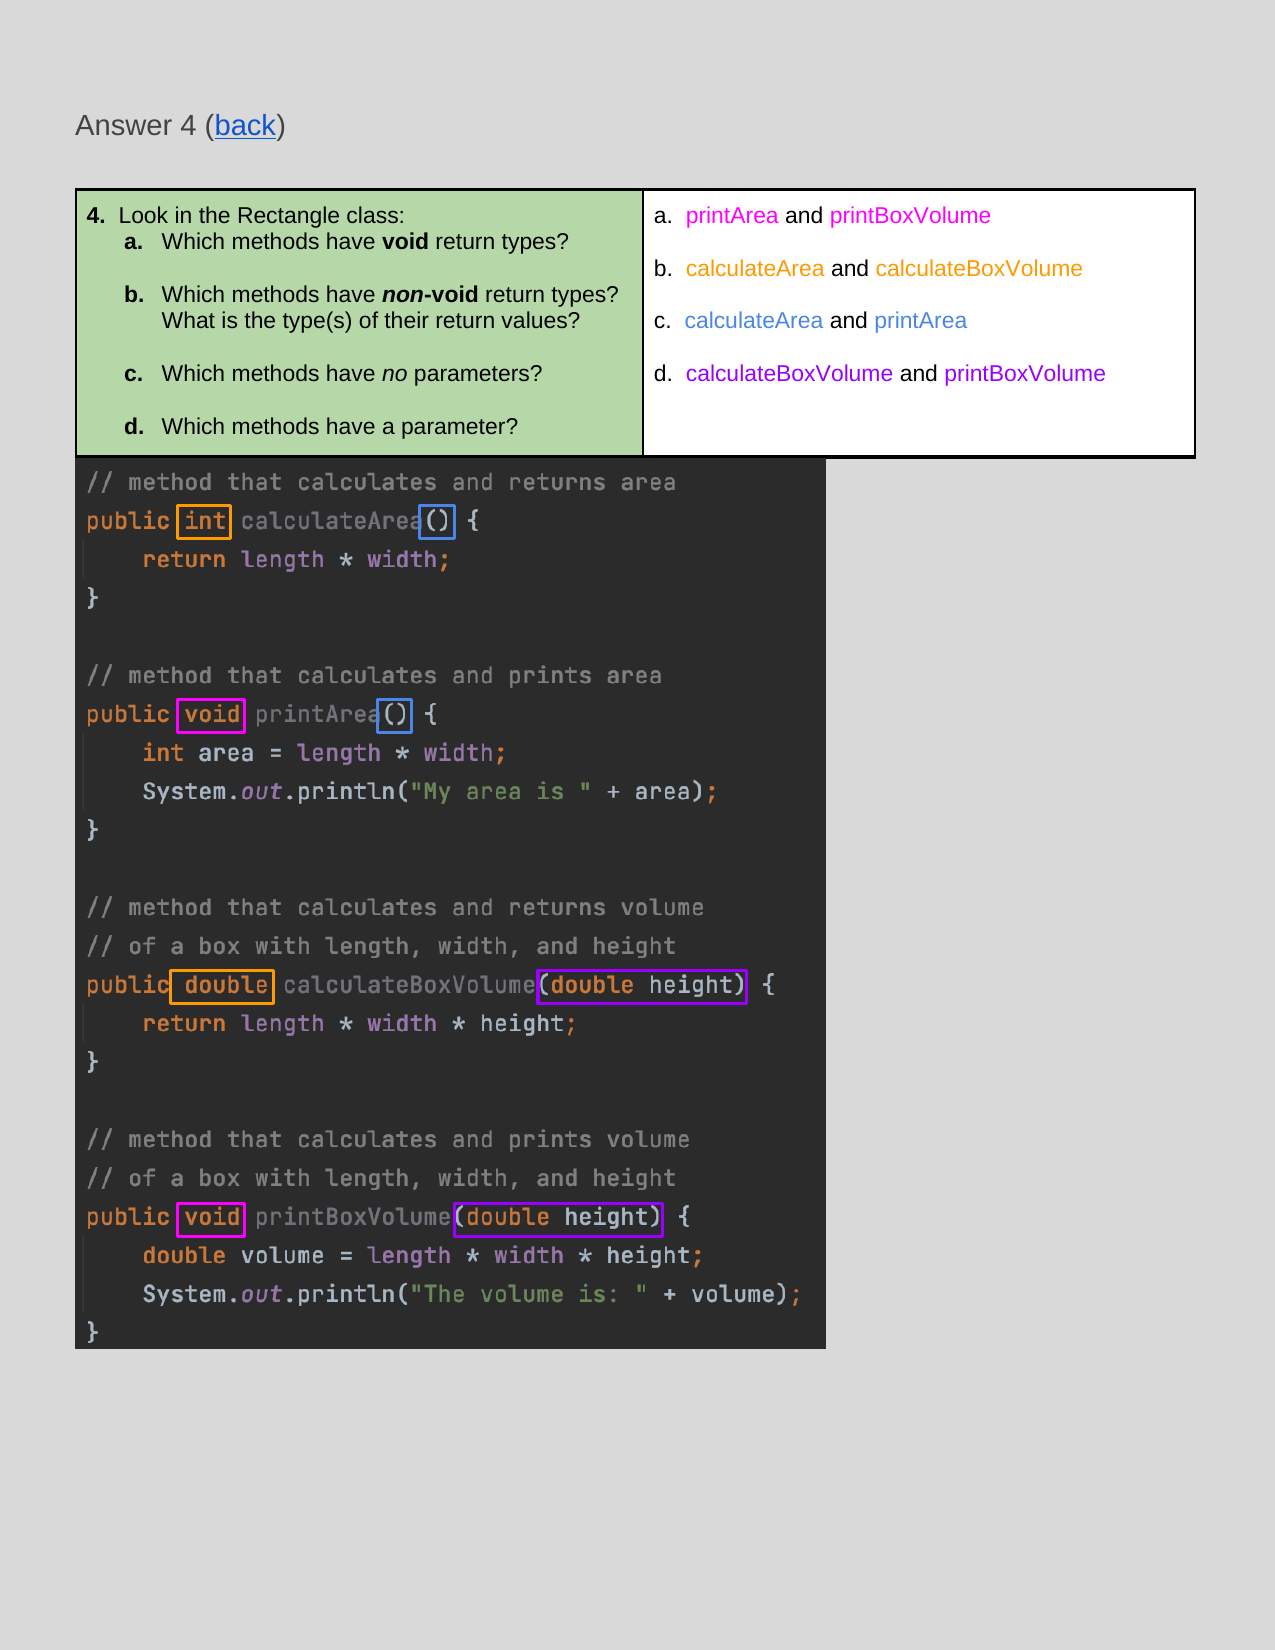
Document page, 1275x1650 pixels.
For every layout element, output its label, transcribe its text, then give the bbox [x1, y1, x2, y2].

subtitle Answer 4 (back) [75, 108, 1200, 142]
table_header 4. Look in the Rectangle class: Which methods have void return types? Which methods have non-void return types? What is the type(s) of their return values? Which methods have no parameters? Which methods have a parameter? [77, 191, 642, 455]
table_header a. printArea and printBoxVolume b. calculateArea and calculateBoxVolume c. calculateArea and printArea d. calculateBoxVolume and printBoxVolume [644, 191, 1194, 455]
picture [75, 458, 826, 1349]
